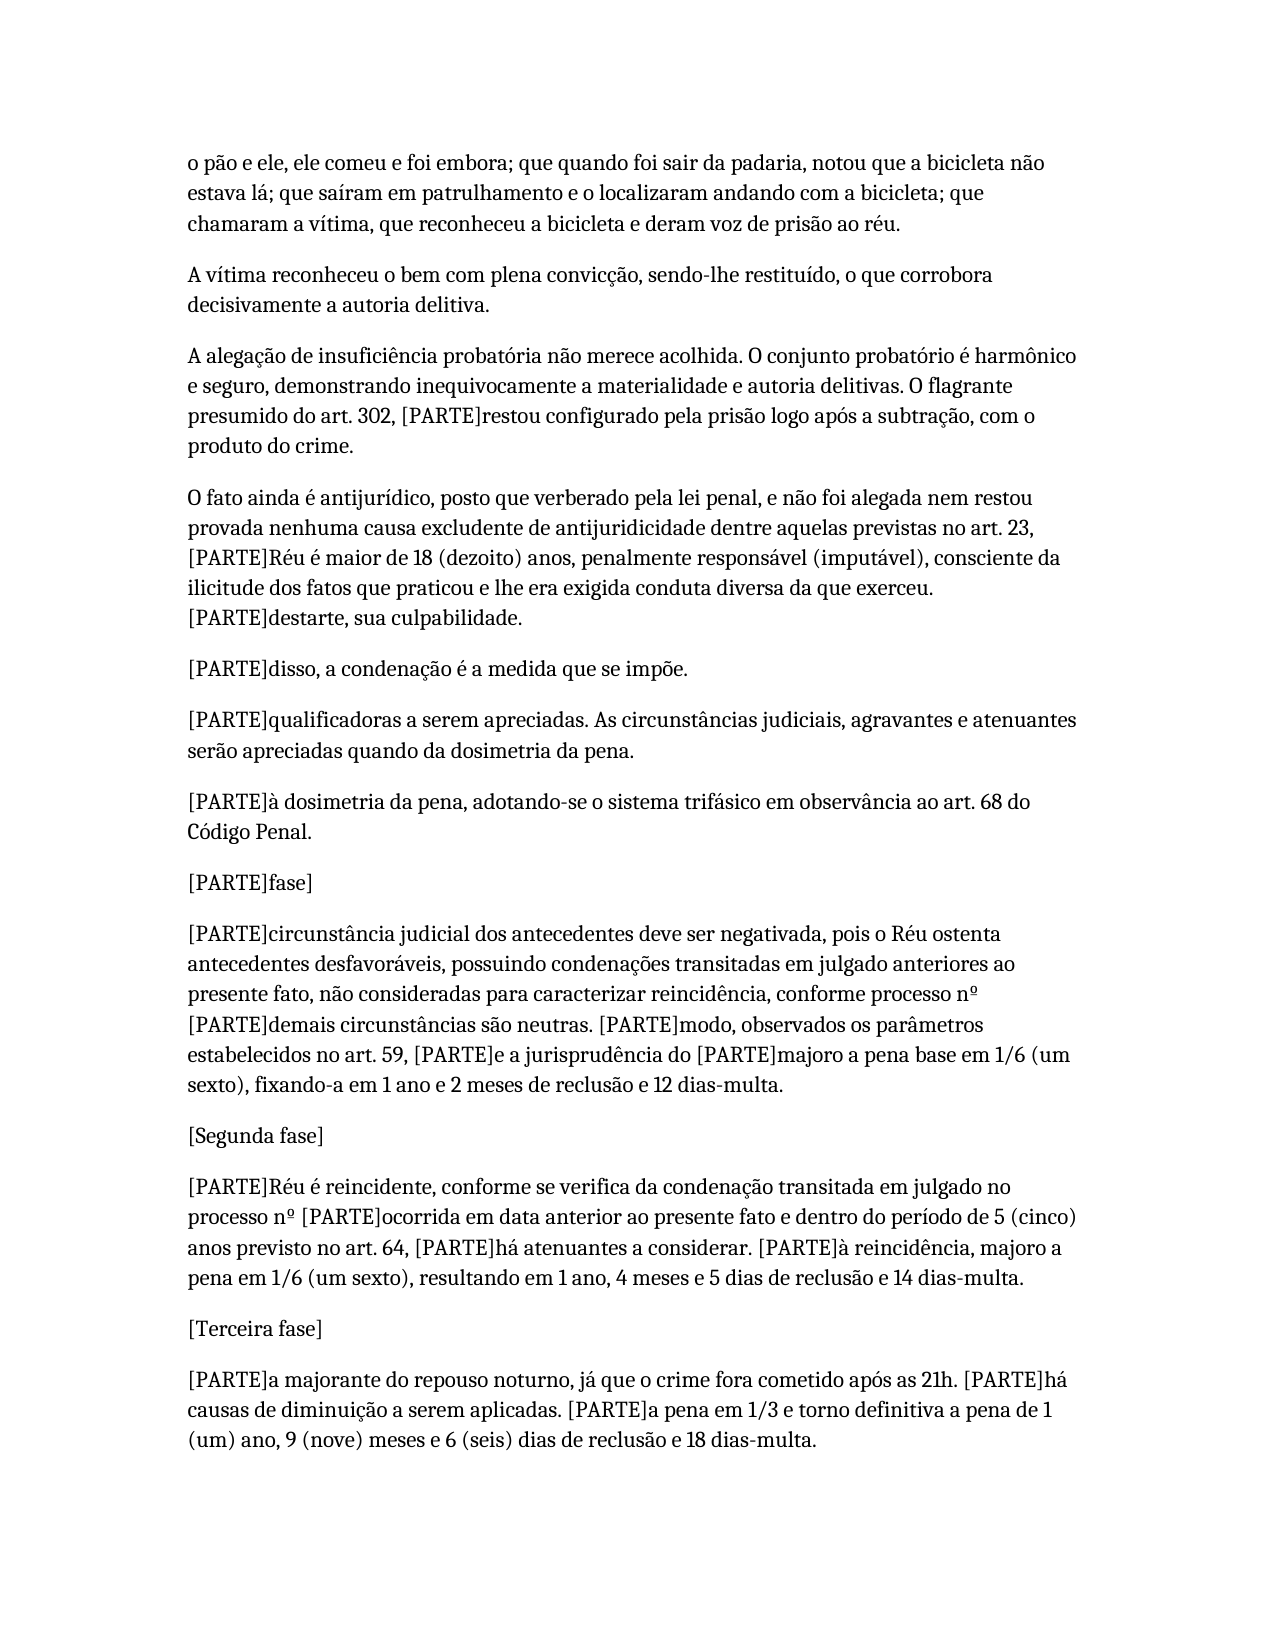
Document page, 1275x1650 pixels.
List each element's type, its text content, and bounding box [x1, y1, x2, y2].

text [PARTE]Réu é reincidente, conforme se verifica da condenação transitada em julgado no processo nº [PARTE]ocorrida em data anterior ao presente fato e dentro do período de 5 (cinco) anos previsto no art. 64, [PARTE]há atenuantes a considerar. [PARTE]à reincidência, majoro a pena em 1/6 (um sexto), resultando em 1 ano, 4 meses e 5 dias de reclusão e 14 dias-multa. [187, 1174, 1087, 1291]
text [PARTE]disso, a condenação é a medida que se impõe. [187, 656, 1087, 683]
text [Terceira fase] [187, 1316, 1087, 1342]
text O fato ainda é antijurídico, posto que verberado pela lei penal, e não foi alegada nem restou provada nenhuma causa excludente de antijuridicidade dentre aquelas previstas no art. 23, [PARTE]Réu é maior de 18 (dezoito) anos, penalmente responsável (imputável), consciente da ilicitude dos fatos que praticou e lhe era exigida conduta diversa da que exerceu. [PARTE]destarte, sua culpabilidade. [187, 484, 1087, 632]
text [PARTE]a majorante do repouso noturno, já que o crime fora cometido após as 21h. [PARTE]há causas de diminuição a serem aplicadas. [PARTE]a pena em 1/3 e torno definitiva a pena de 1 (um) ano, 9 (nove) meses e 6 (seis) dias de reclusão e 18 dias-multa. [187, 1367, 1087, 1453]
text [PARTE]circunstância judicial dos antecedentes deve ser negativada, pois o Réu ostenta antecedentes desfavoráveis, possuindo condenações transitadas em julgado anteriores ao presente fato, não consideradas para caracterizar reincidência, conforme processo nº [PARTE]demais circunstâncias são neutras. [PARTE]modo, observados os parâmetros estabelecidos no art. 59, [PARTE]e a jurisprudência do [PARTE]majoro a pena base em 1/6 (um sexto), fixando-a em 1 ano e 2 meses de reclusão e 12 dias-multa. [187, 921, 1087, 1098]
text A alegação de insuficiência probatória não merece acolhida. O conjunto probatório é harmônico e seguro, demonstrando inequivocamente a materialidade e autoria delitivas. O flagrante presumido do art. 302, [PARTE]restou configurado pela prisão logo após a subtração, com o produto do crime. [187, 343, 1087, 460]
text [PARTE]qualificadoras a serem apreciadas. As circunstâncias judiciais, agravantes e atenuantes serão apreciadas quando da dosimetria da pena. [187, 707, 1087, 764]
text [PARTE]fase] [187, 870, 1087, 896]
text [PARTE]à dosimetria da pena, adotando-se o sistema trifásico em observância ao art. 68 do Código Penal. [187, 788, 1087, 845]
text A vítima reconheceu o bem com plena convicção, sendo-lhe restituído, o que corrobora decisivamente a autoria delitiva. [187, 261, 1087, 318]
text [Segunda fase] [187, 1123, 1087, 1149]
